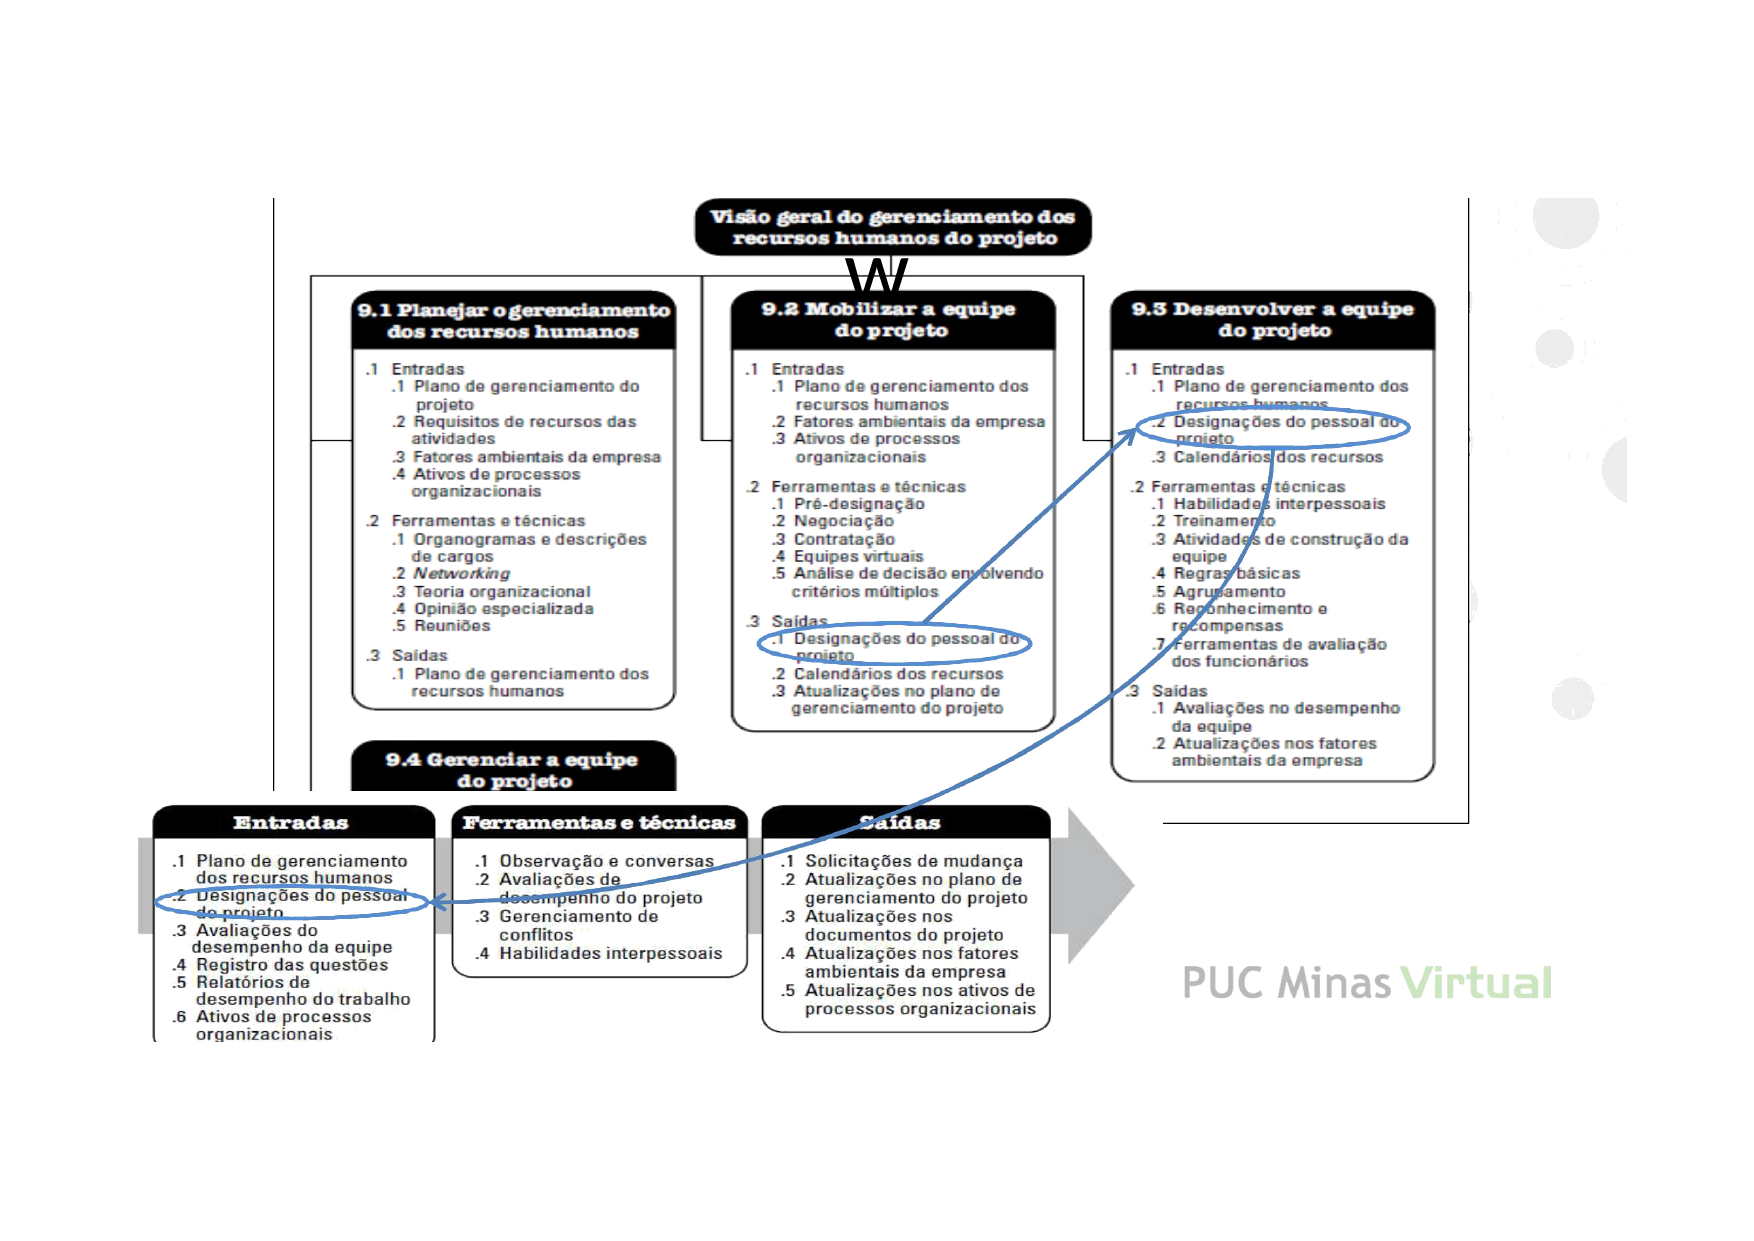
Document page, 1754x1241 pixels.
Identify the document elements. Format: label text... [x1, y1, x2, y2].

text w [150, 213, 1604, 325]
picture [127, 198, 1627, 1042]
